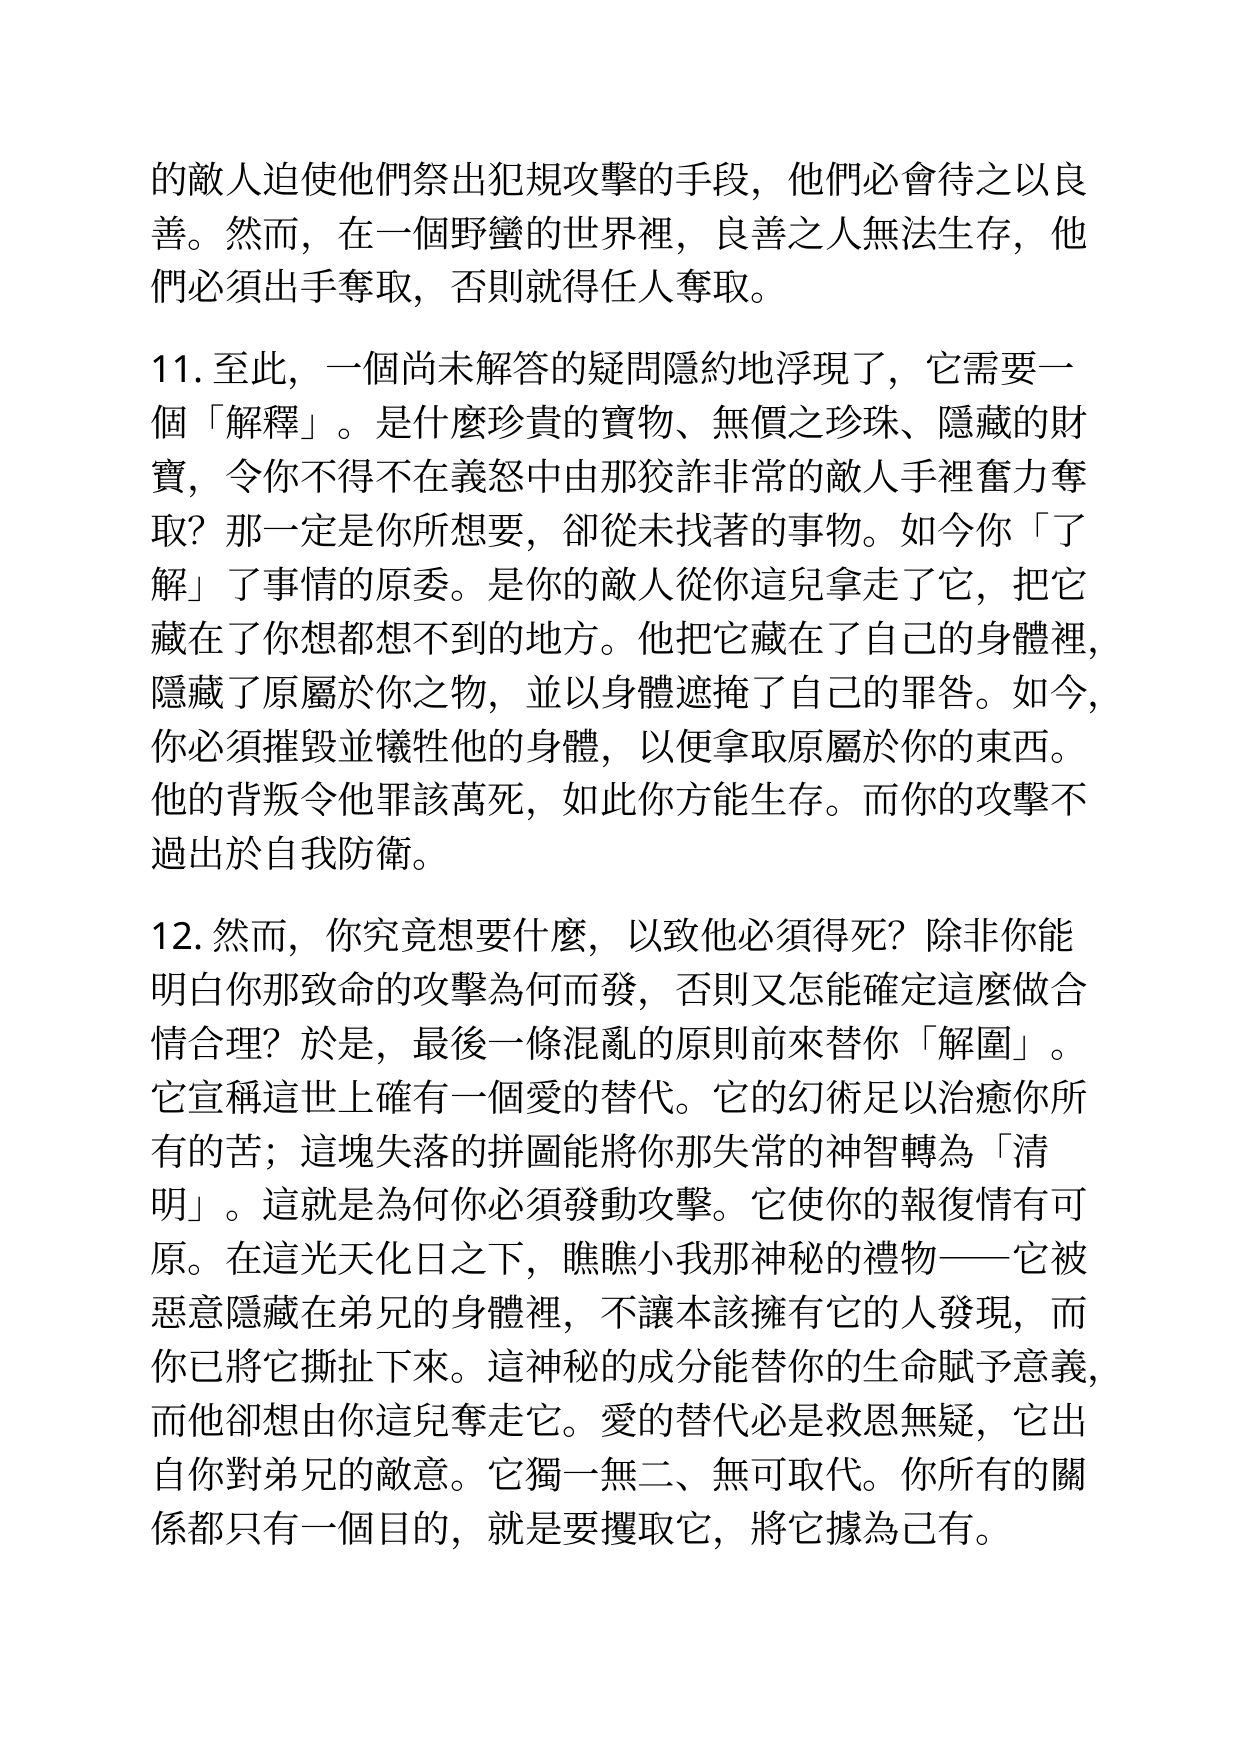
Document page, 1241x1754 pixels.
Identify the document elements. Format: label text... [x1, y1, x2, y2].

text 11. 至此，一個尚未解答的疑問隱約地浮現了，它需要一個「解釋」。是什麼珍貴的寶物、無價之珍珠、隱藏的財寶，令你不得不在義怒中由那狡詐非常的敵人手裡奮力奪取？那一定是你所想要，卻從未找著的事物。如今你「了解」了事情的原委。是你的敵人從你這兒拿走了它，把它藏在了你想都想不到的地方。他把它藏在了自己的身體裡，隱藏了原屬於你之物，並以身體遮掩了自己的罪咎。如今，你必須摧毀並犧牲他的身體，以便拿取原屬於你的東西。他的背叛令他罪該萬死，如此你方能生存。而你的攻擊不過出於自我防衛。 [150, 150, 1090, 660]
